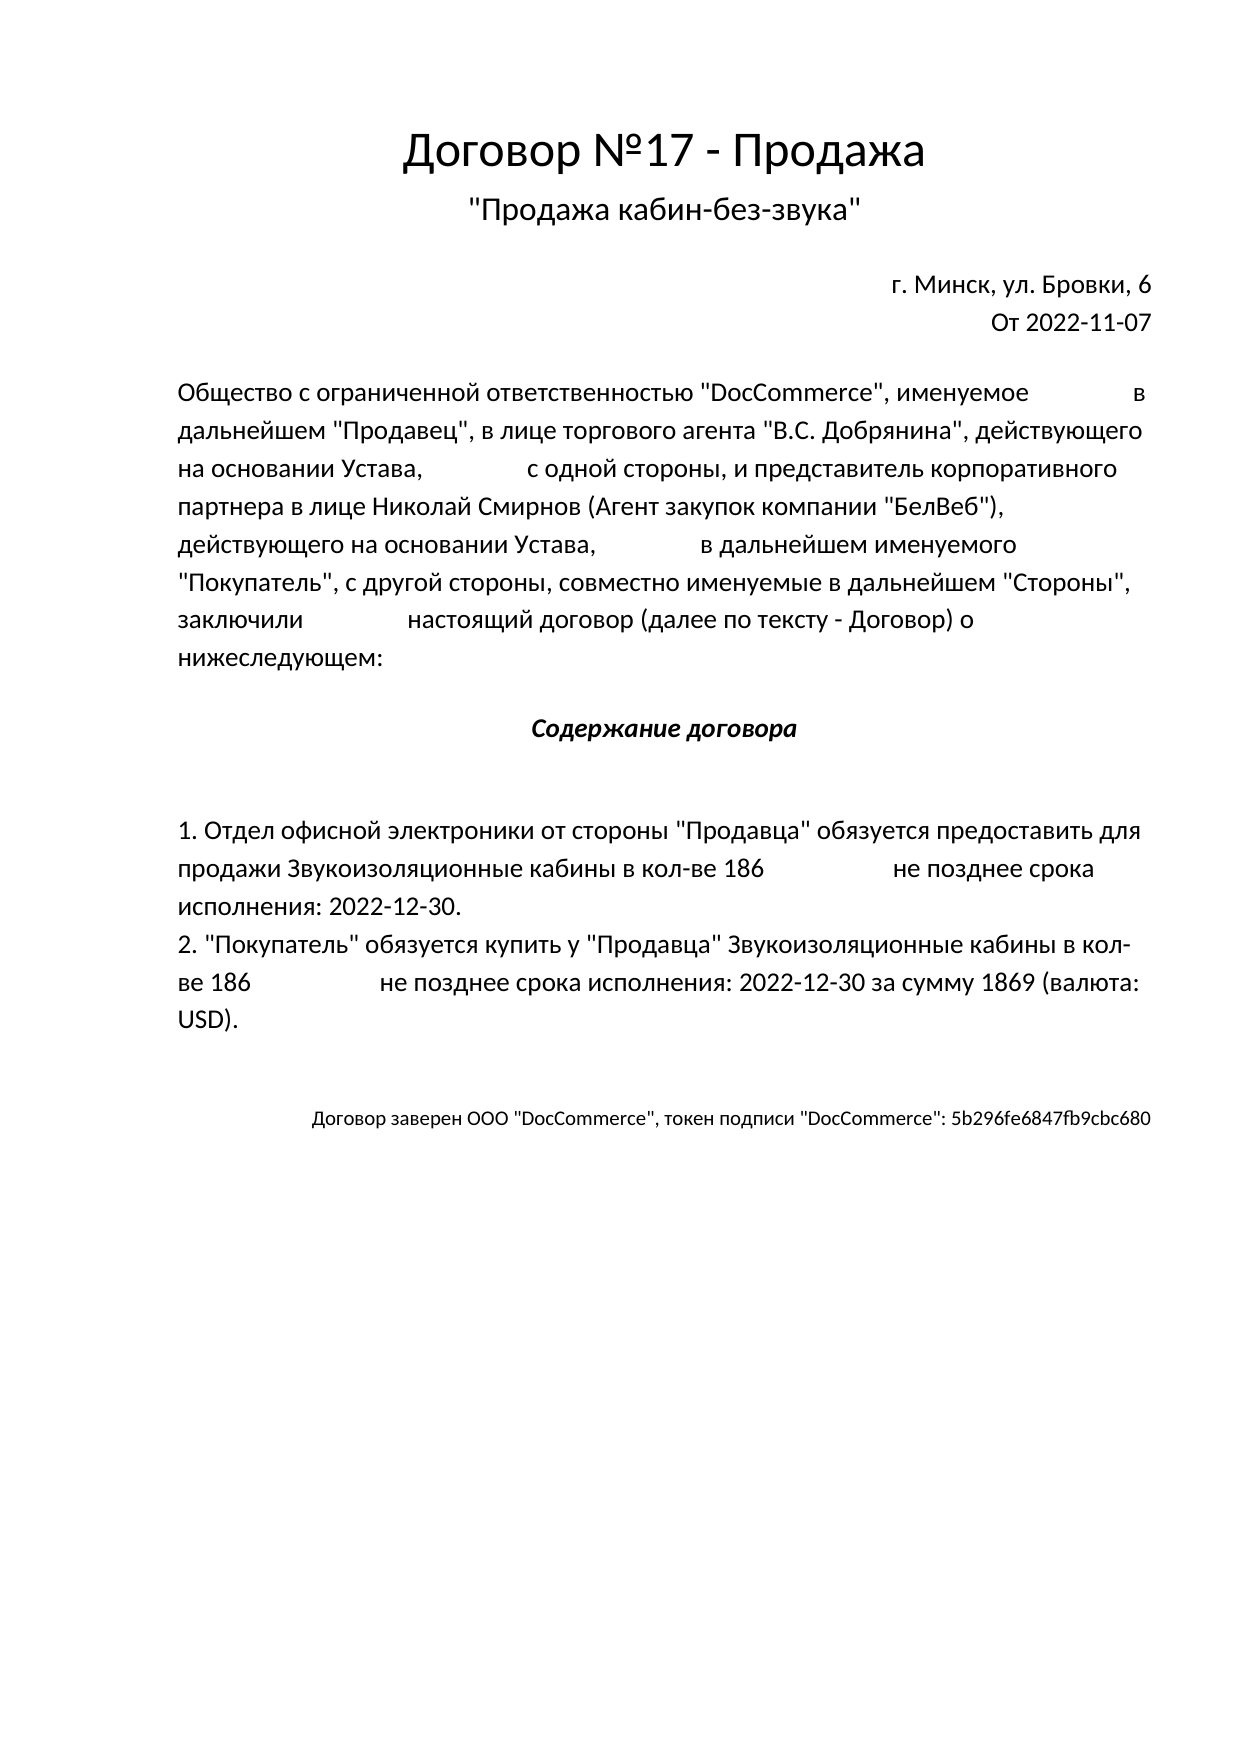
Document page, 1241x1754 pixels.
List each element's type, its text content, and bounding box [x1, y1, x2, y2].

text Договор заверен ООО "DocCommerce", токен подписи "DocCommerce": 5b296fe6847fb9cbc680 [177, 1105, 1152, 1130]
text 1. Отдел офисной электроники от стороны "Продавца" обязуется предоставить для продажи Звукоизоляционные кабины в кол-ве 186 не позднее срока исполнения: 2022-12-30. [177, 813, 1152, 922]
text Содержание договора [177, 711, 1152, 744]
text 2. "Покупатель" обязуется купить у "Продавца" Звукоизоляционные кабины в кол-ве 186 не позднее срока исполнения: 2022-12-30 за сумму 1869 (валюта: USD). [177, 927, 1152, 1036]
text От 2022-11-07 [177, 305, 1152, 338]
text Договор №17 - Продажа [177, 118, 1152, 179]
text "Продажа кабин-без-звука" [177, 188, 1152, 229]
text Общество с ограниченной ответственностью "DocCommerce", именуемое в дальнейшем "Продавец", в лице торгового агента "В.С. Добрянина", действующего на основании Устава, с одной стороны, и представитель корпоративного партнера в лице Николай Смирнов (Агент закупок компании "БелВеб"), действующего на основании Устава, в дальнейшем именуемого "Покупатель", с другой стороны, совместно именуемые в дальнейшем "Стороны", заключили настоящий договор (далее по тексту - Договор) о нижеследующем: [177, 375, 1152, 674]
text г. Минск, ул. Бровки, 6 [177, 267, 1152, 300]
